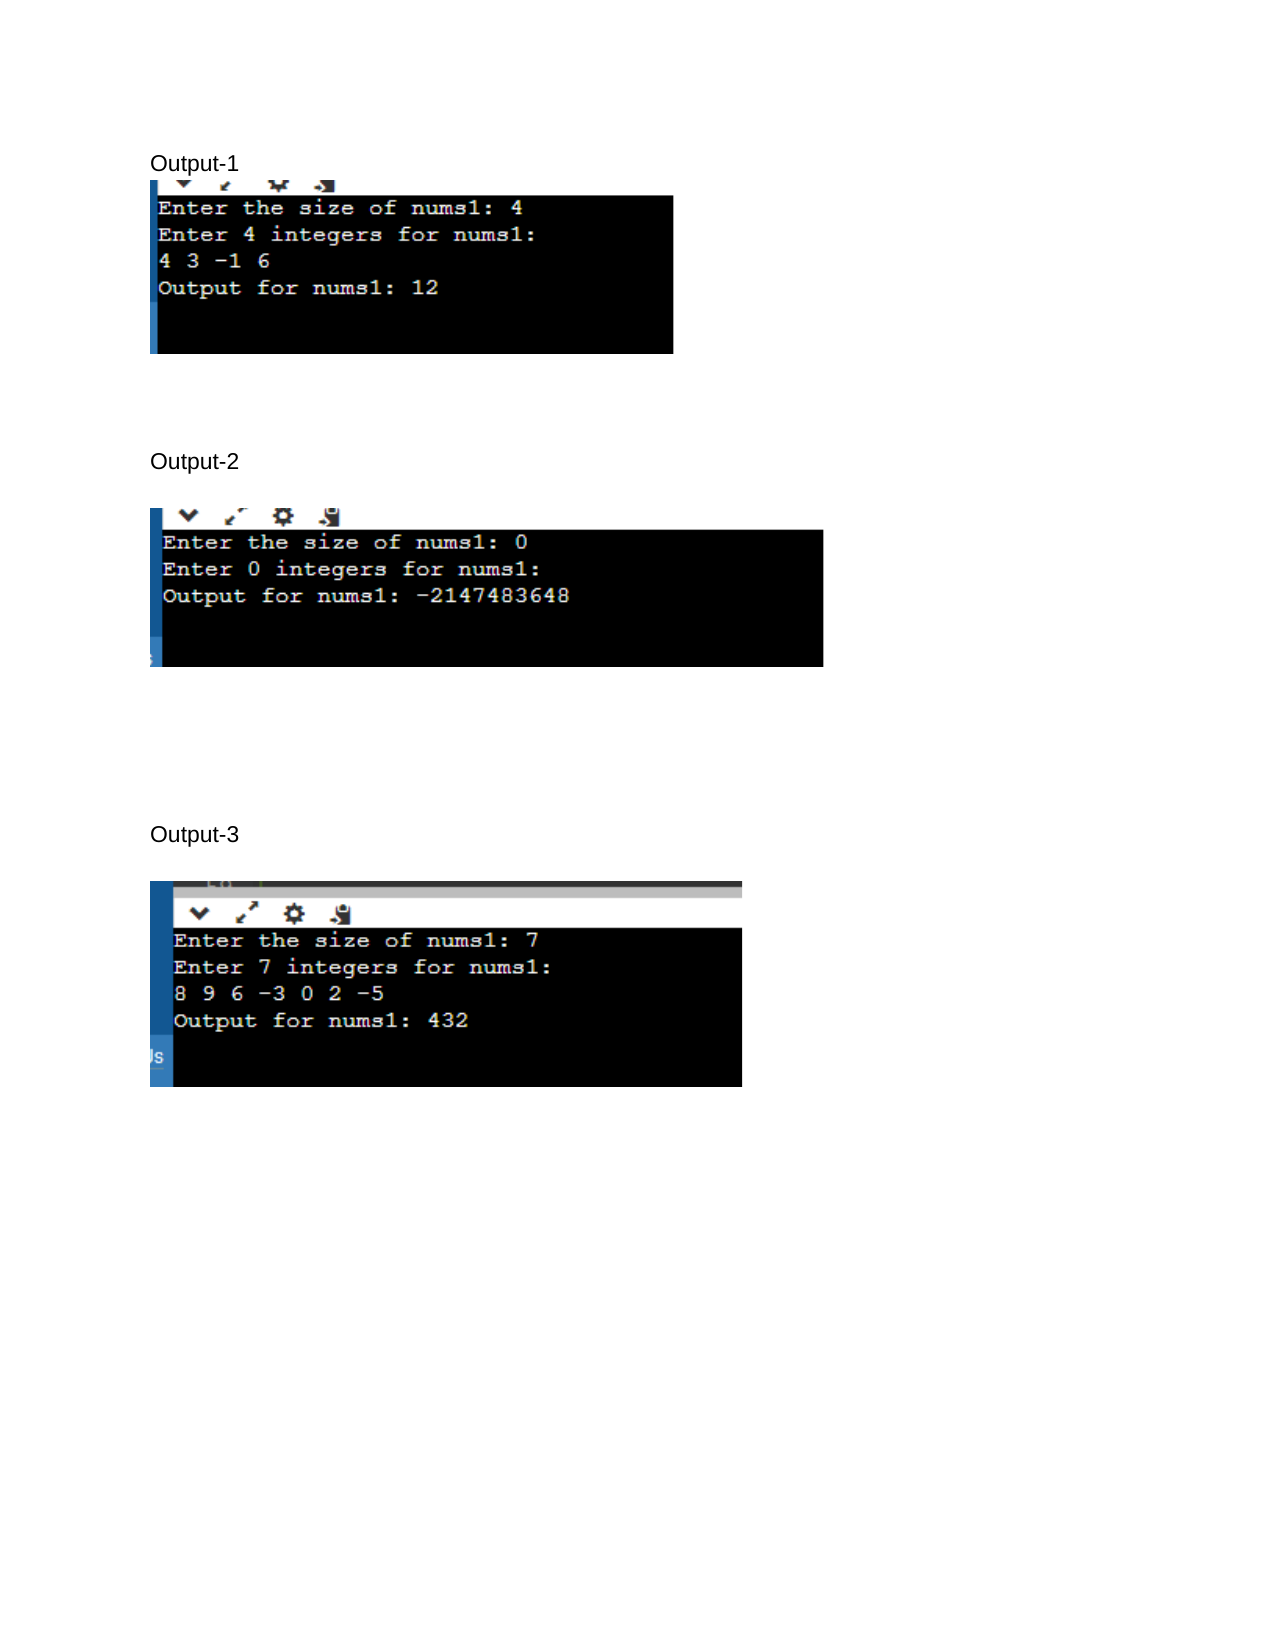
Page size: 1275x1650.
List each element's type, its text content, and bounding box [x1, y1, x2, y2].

text Output-3 [150, 821, 1125, 848]
picture [150, 180, 674, 354]
picture [150, 881, 743, 1087]
text Output-2 [150, 448, 1125, 474]
text Output-1 [150, 150, 1125, 176]
picture [150, 508, 824, 667]
